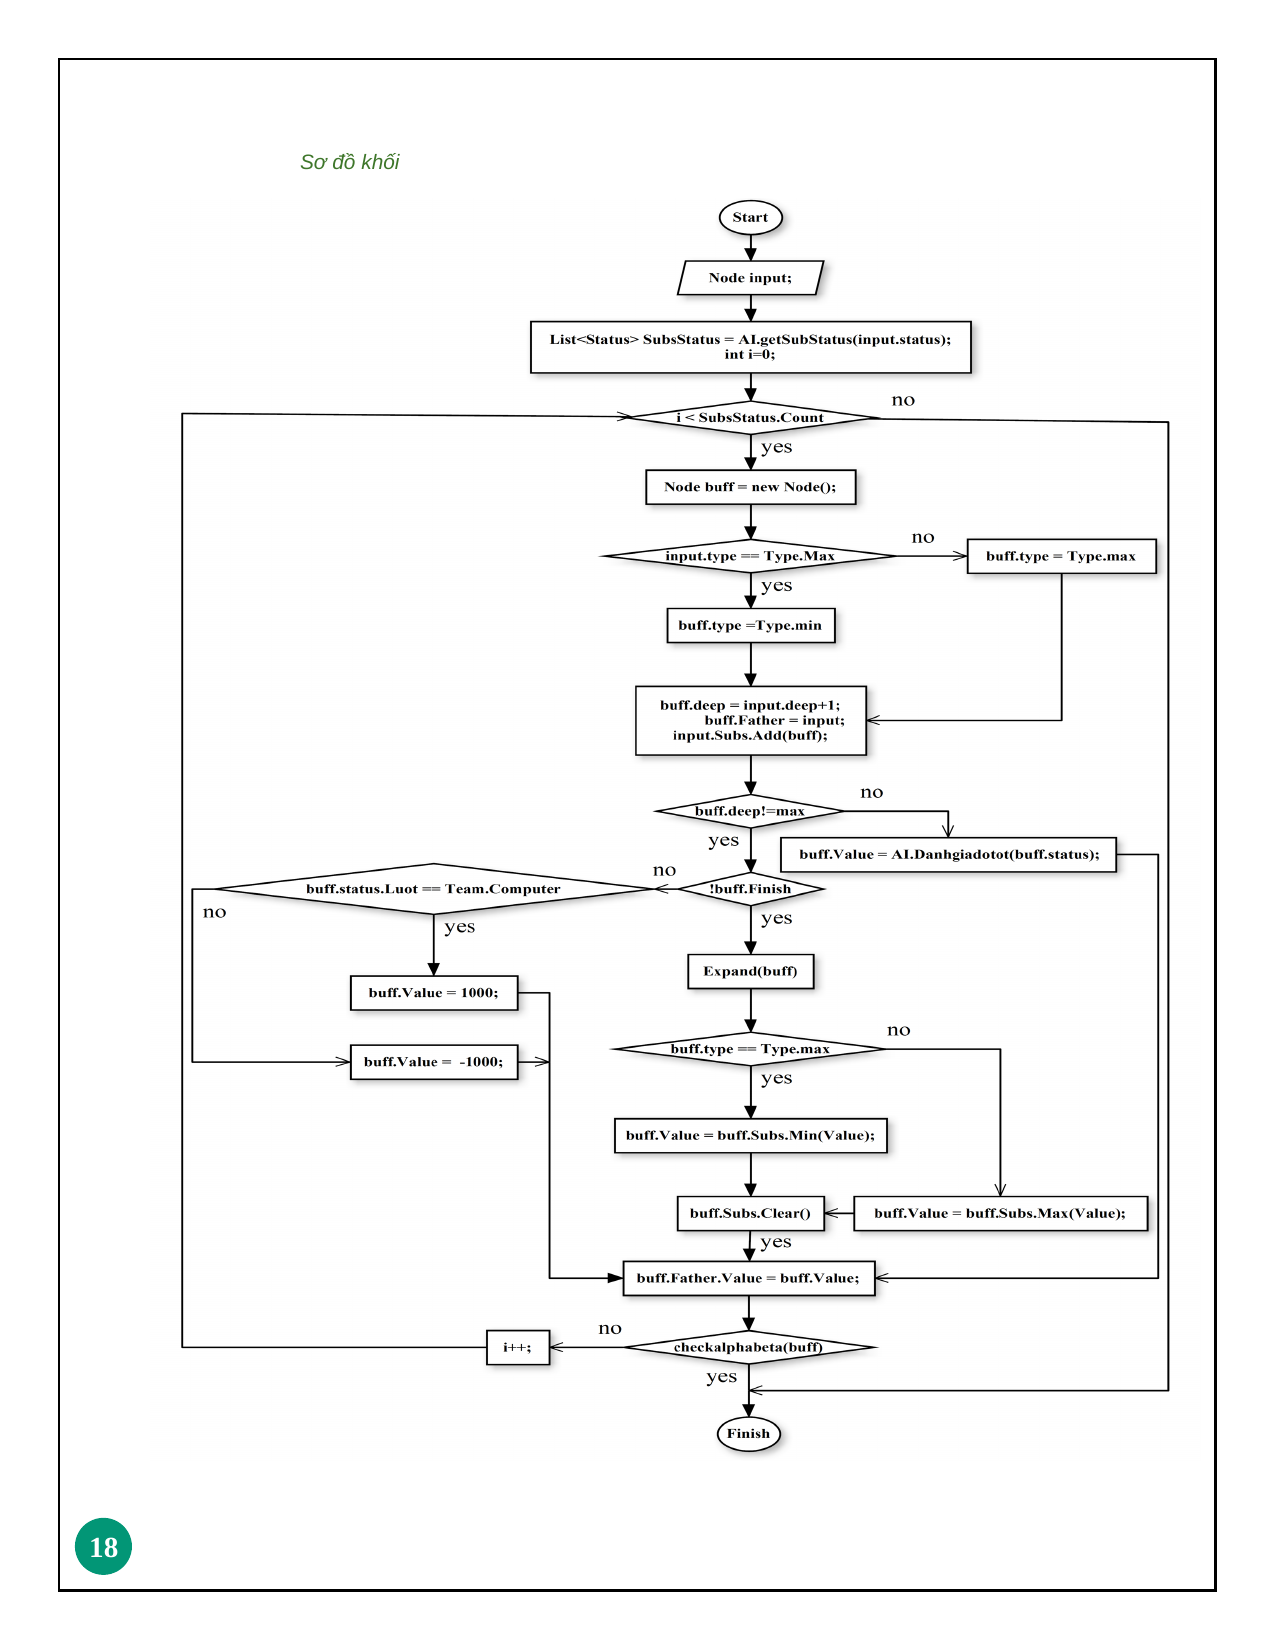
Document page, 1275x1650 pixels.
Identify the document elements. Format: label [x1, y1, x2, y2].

picture [150, 198, 1201, 1461]
